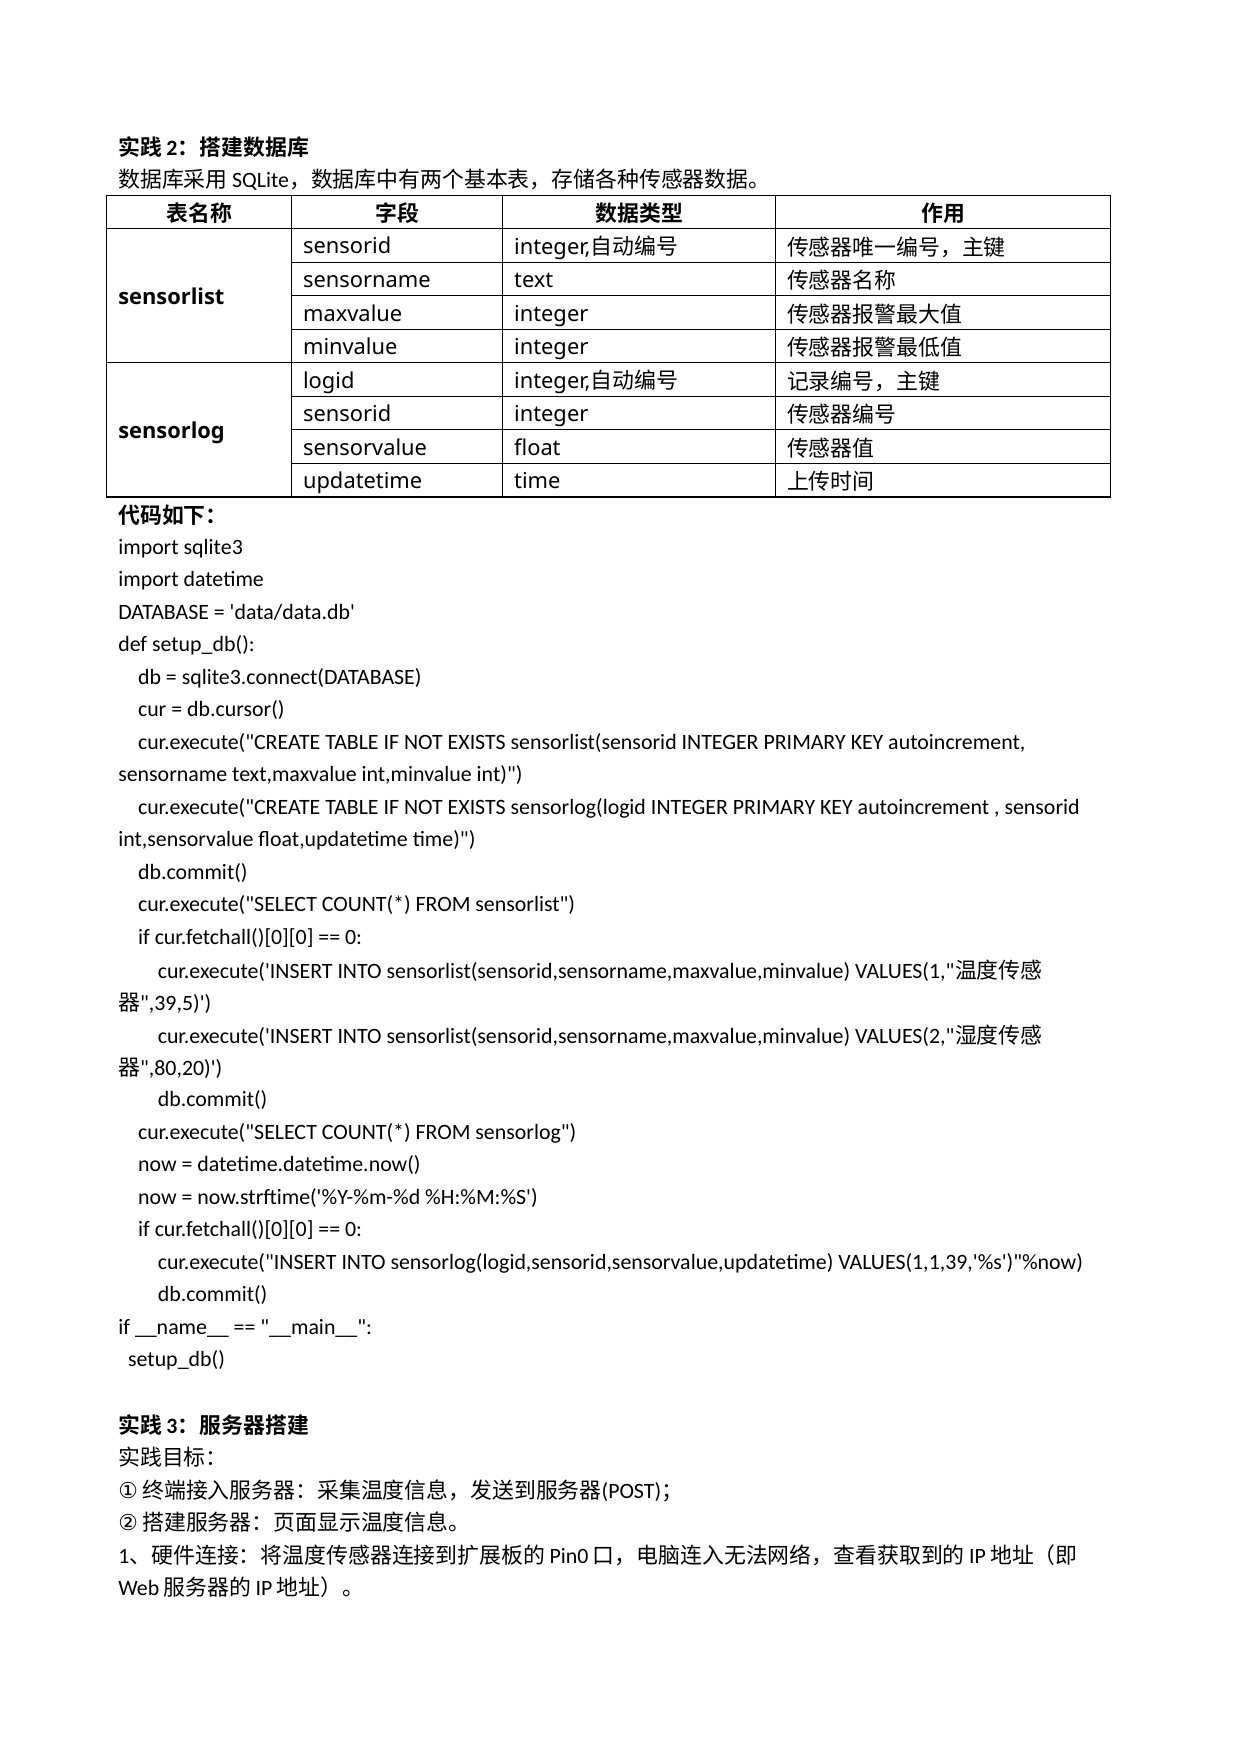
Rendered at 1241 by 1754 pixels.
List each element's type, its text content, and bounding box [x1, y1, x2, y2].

table_cell sensorlog [107, 363, 291, 496]
table_cell integer,自动编号 [503, 229, 775, 262]
text setup_db() [118, 1342, 1122, 1375]
text 实践3：服务器搭建 [118, 1407, 1122, 1440]
text ①终端接入服务器：采集温度信息，发送到服务器(POST)； [118, 1472, 1122, 1505]
table_cell sensorlist [107, 229, 291, 362]
table_header 表名称 [107, 196, 291, 228]
table_cell sensorid [292, 397, 502, 429]
table_cell time [503, 464, 775, 496]
text 1、硬件连接：将温度传感器连接到扩展板的Pin0口，电脑连入无法网络，查看获取到的IP地址（即Web服务器的IP地址）。 [118, 1537, 1122, 1602]
text cur = db.cursor() [118, 692, 1122, 725]
table_cell 传感器唯一编号，主键 [776, 229, 1110, 262]
text now = datetime.datetime.now() [118, 1147, 1122, 1180]
text DATABASE = 'data/data.db' [118, 595, 1122, 627]
text import datetime [118, 562, 1122, 595]
table_cell 传感器值 [776, 430, 1110, 463]
table_cell sensorid [292, 229, 502, 262]
table_header 数据类型 [503, 196, 775, 228]
table_cell 上传时间 [776, 464, 1110, 496]
text 代码如下： [118, 497, 1122, 530]
text db.commit() [118, 1277, 1122, 1310]
table_cell integer [503, 296, 775, 329]
table_cell 传感器编号 [776, 397, 1110, 429]
text db.commit() [118, 855, 1122, 887]
table_cell 传感器报警最大值 [776, 296, 1110, 329]
table_cell maxvalue [292, 296, 502, 329]
table_cell text [503, 263, 775, 295]
table_cell integer [503, 397, 775, 429]
text db = sqlite3.connect(DATABASE) [118, 660, 1122, 692]
text import sqlite3 [118, 530, 1122, 562]
text cur.execute('INSERT INTO sensorlist(sensorid,sensorname,maxvalue,minvalue) VALUES(2,"湿度传感器",80,20)') [118, 1017, 1122, 1082]
table_cell integer,自动编号 [503, 363, 775, 396]
text db.commit() [118, 1082, 1122, 1115]
table_cell 传感器名称 [776, 263, 1110, 295]
text if __name__ == "__main__": [118, 1310, 1122, 1342]
table_cell 传感器报警最低值 [776, 330, 1110, 362]
text if cur.fetchall()[0][0] == 0: [118, 1212, 1122, 1245]
text def setup_db(): [118, 627, 1122, 660]
table_header 字段 [292, 196, 502, 228]
table_cell 记录编号，主键 [776, 363, 1110, 396]
table_cell integer [503, 330, 775, 362]
text cur.execute("SELECT COUNT(*) FROM sensorlist") [118, 887, 1122, 920]
text cur.execute("CREATE TABLE IF NOT EXISTS sensorlog(logid INTEGER PRIMARY KEY autoincrement , sensorid int,sensorvalue float,updatetime time)") [118, 790, 1122, 855]
text 数据库采用SQLite，数据库中有两个基本表，存储各种传感器数据。 [118, 162, 1122, 194]
text if cur.fetchall()[0][0] == 0: [118, 920, 1122, 952]
text cur.execute('INSERT INTO sensorlist(sensorid,sensorname,maxvalue,minvalue) VALUES(1,"温度传感器",39,5)') [118, 952, 1122, 1017]
table_cell sensorname [292, 263, 502, 295]
table_cell float [503, 430, 775, 463]
text cur.execute("INSERT INTO sensorlog(logid,sensorid,sensorvalue,updatetime) VALUES(1,1,39,'%s')"%now) [118, 1245, 1122, 1277]
table_cell sensorvalue [292, 430, 502, 463]
text now = now.strftime('%Y-%m-%d %H:%M:%S') [118, 1180, 1122, 1212]
text ②搭建服务器：页面显示温度信息。 [118, 1505, 1122, 1537]
text 实践2：搭建数据库 [118, 129, 1122, 162]
text 实践目标： [118, 1440, 1122, 1472]
text cur.execute("SELECT COUNT(*) FROM sensorlog") [118, 1115, 1122, 1147]
text cur.execute("CREATE TABLE IF NOT EXISTS sensorlist(sensorid INTEGER PRIMARY KEY autoincrement, sensorname text,maxvalue int,minvalue int)") [118, 725, 1122, 790]
table_cell minvalue [292, 330, 502, 362]
table_cell updatetime [292, 464, 502, 496]
table_cell logid [292, 363, 502, 396]
table_header 作用 [776, 196, 1110, 228]
